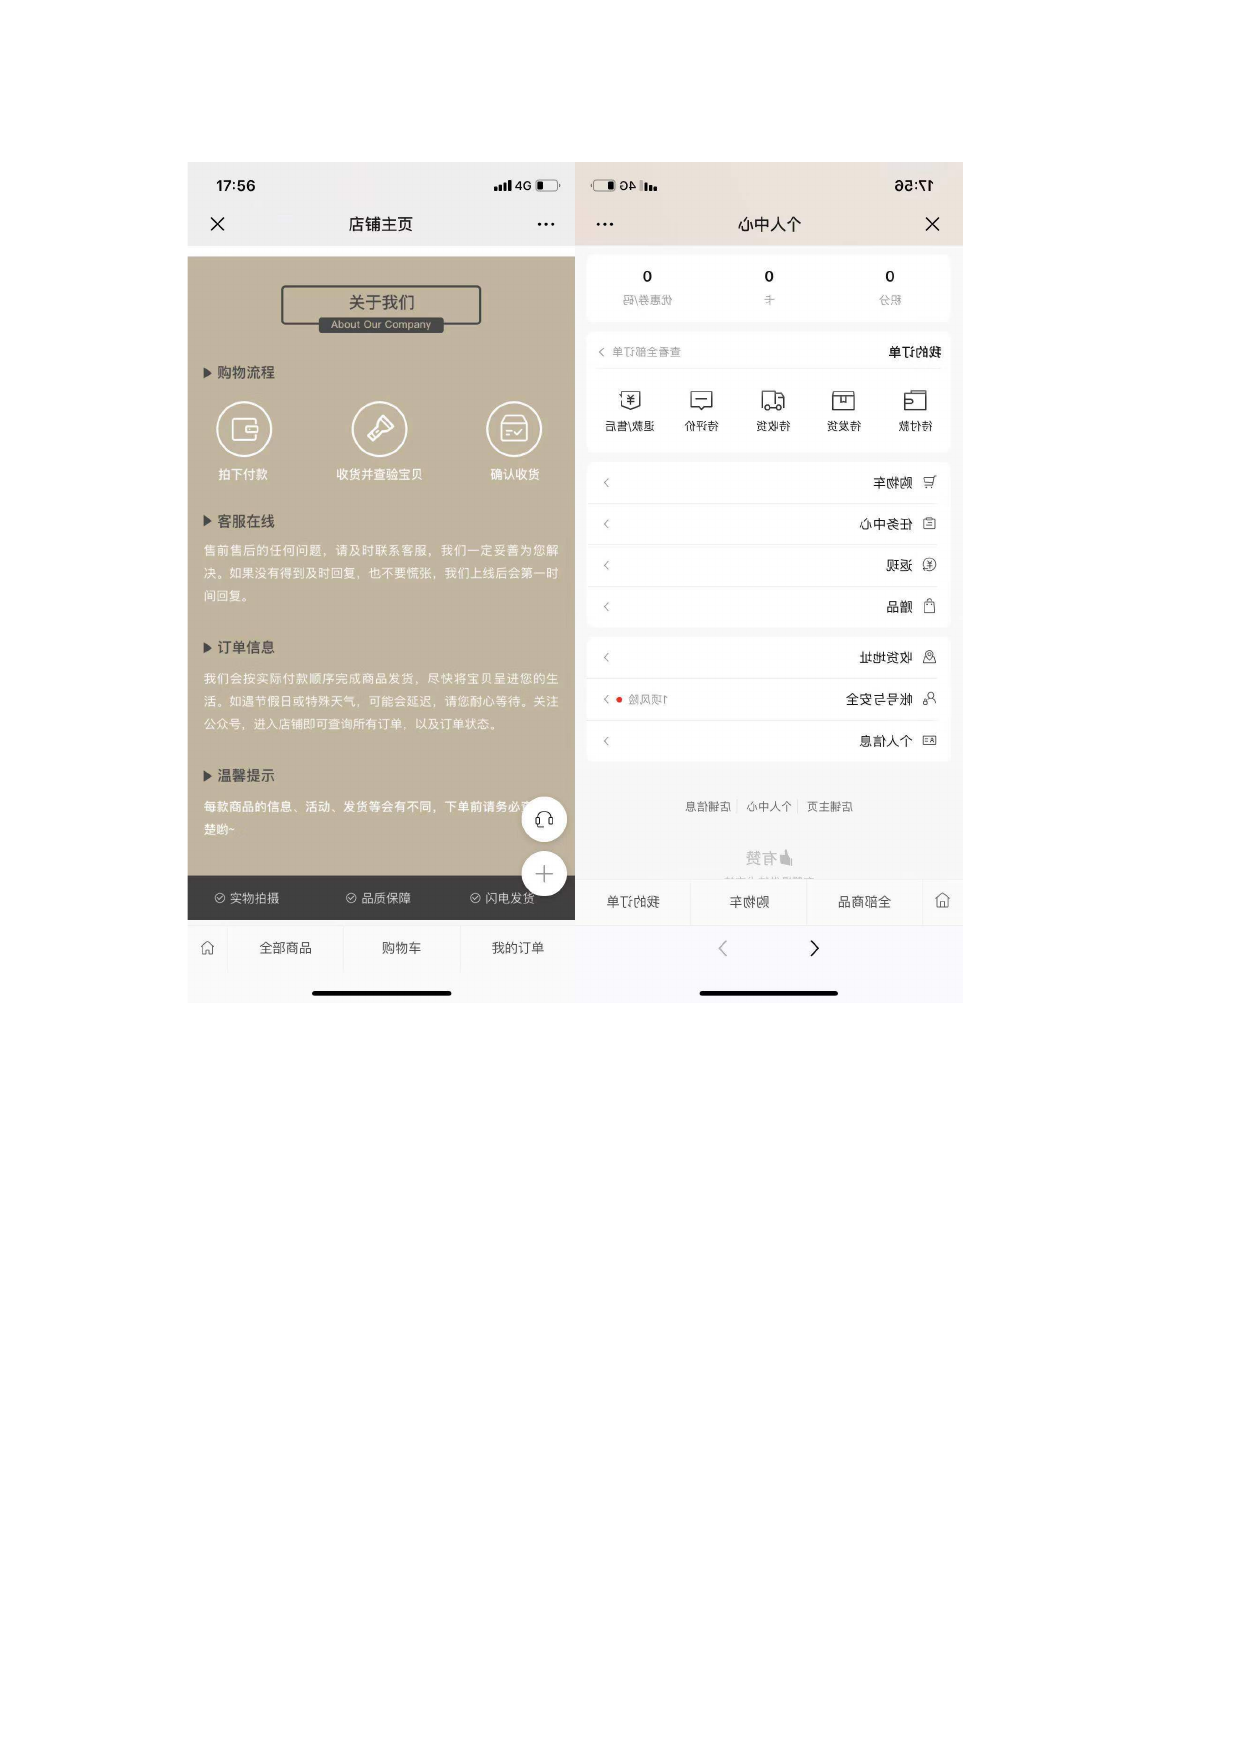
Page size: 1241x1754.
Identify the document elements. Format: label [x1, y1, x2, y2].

picture [187, 162, 963, 1003]
